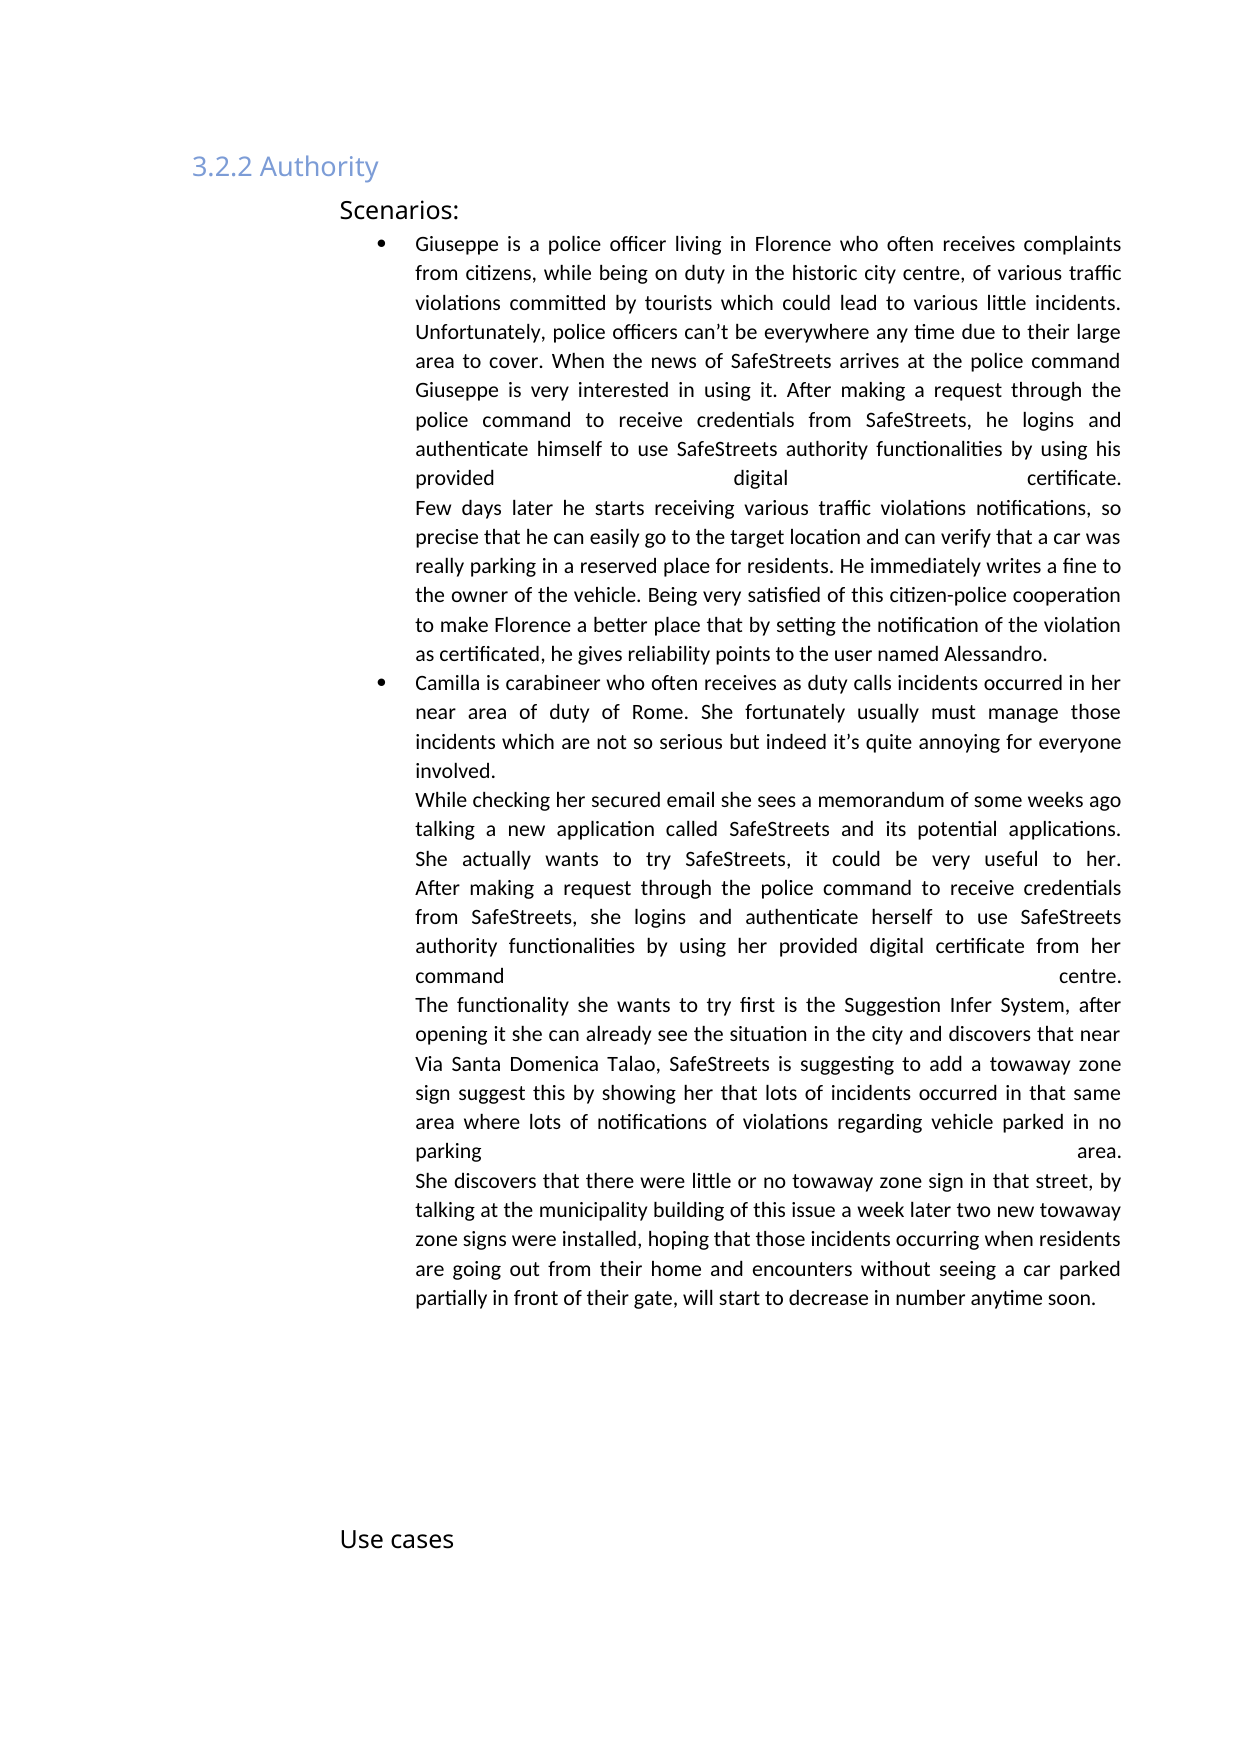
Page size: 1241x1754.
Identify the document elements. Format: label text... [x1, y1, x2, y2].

subtitle 3.2.2 Authority [118, 148, 1122, 184]
list Camilla is carabineer who often receives as duty calls incidents occurred in her near area of duty of Rome. She fortunately usually must manage those incidents which are not so serious but indeed it’s quite annoying for everyone involved. While checking her secured email she sees a memorandum of some weeks ago talking a new application called SafeStreets and its potential applications. She actually wants to try SafeStreets, it could be very useful to her. After making a request through the police command to receive credentials from SafeStreets, she logins and authenticate herself to use SafeStreets authority functionalities by using her provided digital certificate from her command centre. The functionality she wants to try first is the Suggestion Infer System, after opening it she can already see the situation in the city and discovers that near Via Santa Domenica Talao, SafeStreets is suggesting to add a towaway zone sign suggest this by showing her that lots of incidents occurred in that same area where lots of notifications of violations regarding vehicle parked in no parking area. She discovers that there were little or no towaway zone sign in that street, by talking at the municipality building of this issue a week later two new towaway zone signs were installed, hoping that those incidents occurring when residents are going out from their home and encounters without seeing a car parked partially in front of their gate, will start to decrease in number anytime soon. [378, 669, 1122, 1311]
subtitle Use cases [266, 1522, 1122, 1556]
list Giuseppe is a police officer living in Florence who often receives complaints from citizens, while being on duty in the historic city centre, of various traffic violations committed by tourists which could lead to various little incidents. Unfortunately, police officers can’t be everywhere any time due to their large area to cover. When the news of SafeStreets arrives at the police command Giuseppe is very interested in using it. After making a request through the police command to receive credentials from SafeStreets, he logins and authenticate himself to use SafeStreets authority functionalities by using his provided digital certificate. Few days later he starts receiving various traffic violations notifications, so precise that he can easily go to the target location and can verify that a car was really parking in a reserved place for residents. He immediately writes a fine to the owner of the vehicle. Being very satisfied of this citizen-police cooperation to make Florence a better place that by setting the notification of the violation as certificated, he gives reliability points to the user named Alessandro. [378, 230, 1122, 667]
subtitle Scenarios: [266, 193, 1122, 227]
